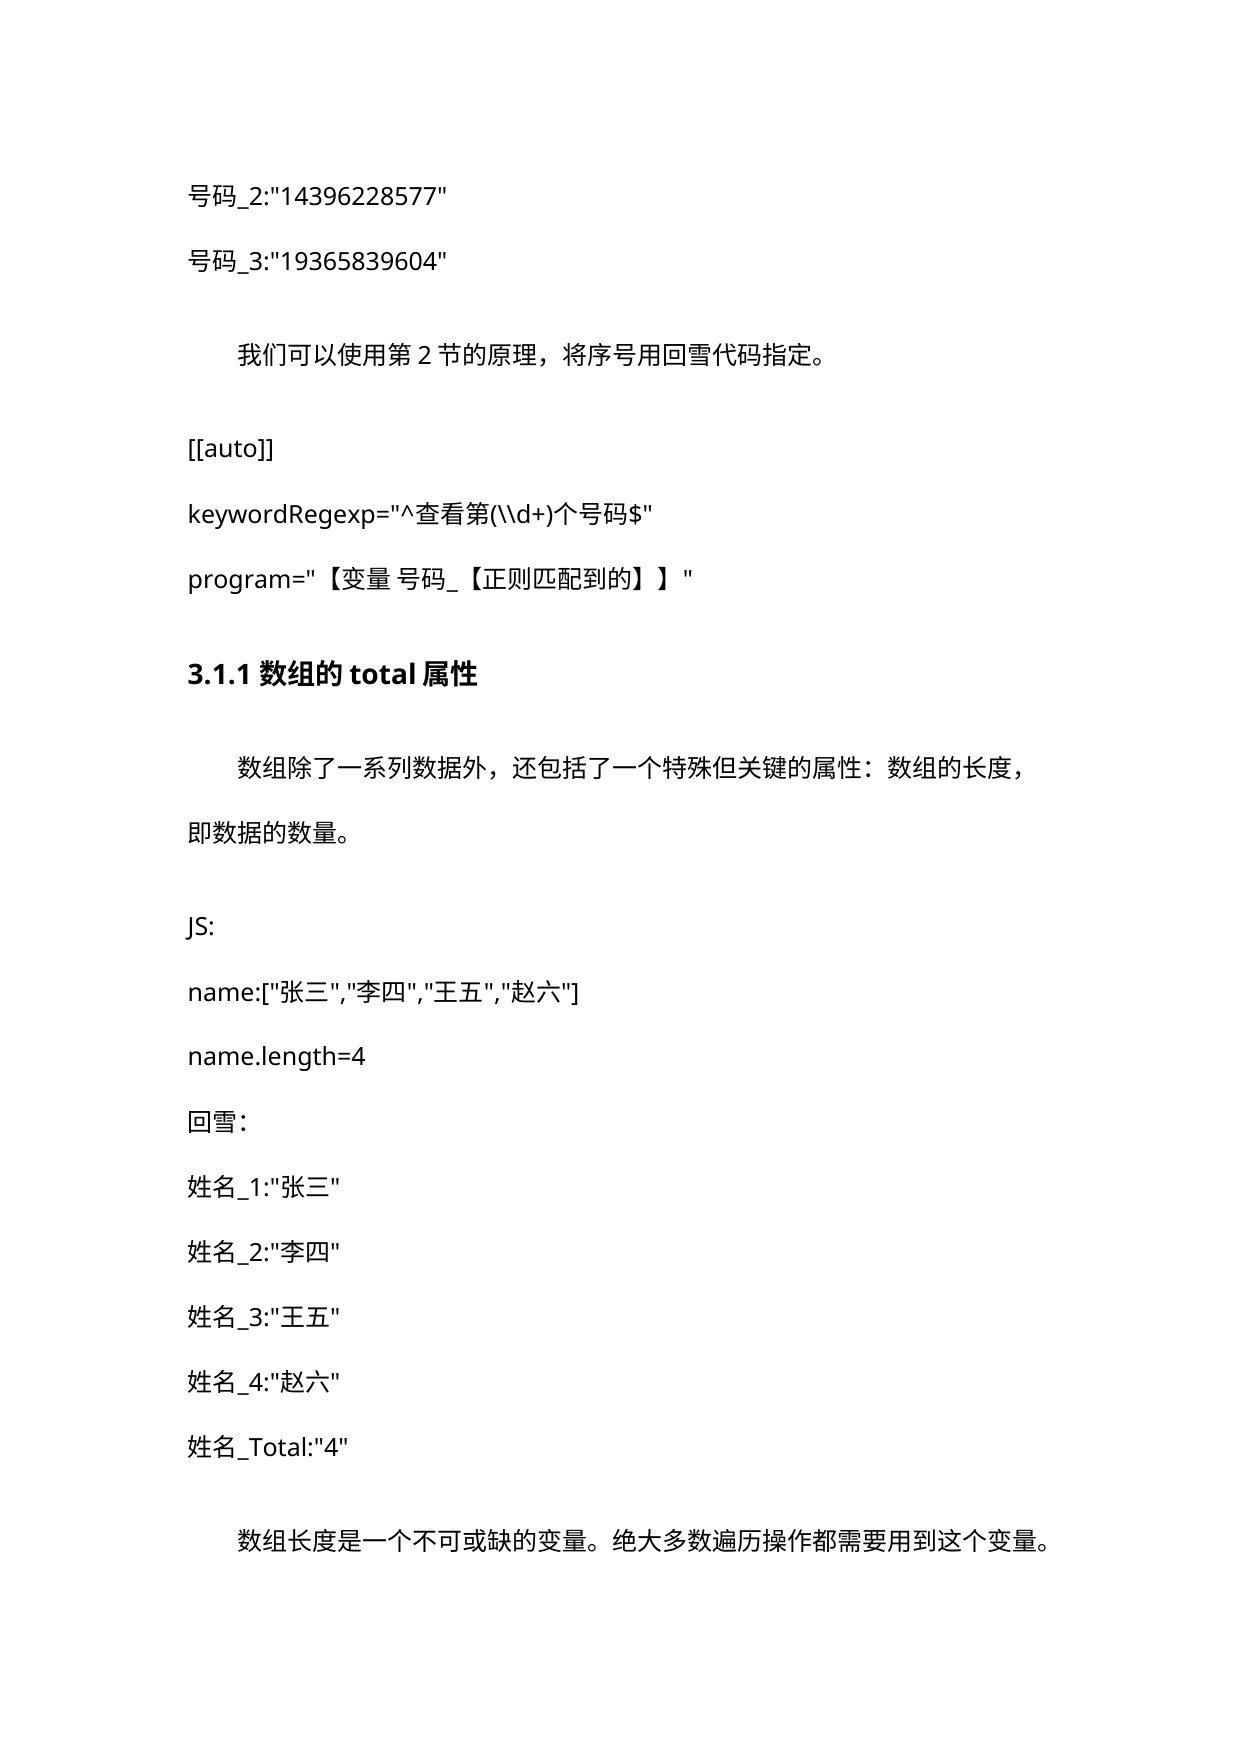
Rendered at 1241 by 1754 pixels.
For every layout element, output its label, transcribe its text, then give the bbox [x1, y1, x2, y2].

text 数组除了一系列数据外，还包括了一个特殊但关键的属性：数组的长度，即数据的数量。 [187, 734, 1053, 864]
text program="【变量 号码_【正则匹配到的】】" [187, 545, 1053, 610]
text JS: [187, 893, 1053, 958]
text [[auto]] [187, 415, 1053, 480]
text 姓名_3:"王五" [187, 1283, 1053, 1348]
text 姓名_Total:"4" [187, 1413, 1053, 1478]
text name.length=4 [187, 1023, 1053, 1088]
text 姓名_4:"赵六" [187, 1348, 1053, 1413]
text 号码_2:"14396228577" [187, 162, 1053, 227]
text keywordRegexp="^查看第(\\d+)个号码$" [187, 480, 1053, 545]
text 姓名_2:"李四" [187, 1218, 1053, 1283]
text 回雪： [187, 1088, 1053, 1153]
text name:["张三","李四","王五","赵六"] [187, 958, 1053, 1023]
text 姓名_1:"张三" [187, 1153, 1053, 1218]
text 3.1.1 数组的total属性 [187, 639, 1053, 704]
text 号码_3:"19365839604" [187, 227, 1053, 292]
text 数组长度是一个不可或缺的变量。绝大多数遍历操作都需要用到这个变量。 [187, 1507, 1053, 1572]
text 我们可以使用第2节的原理，将序号用回雪代码指定。 [187, 321, 1053, 386]
